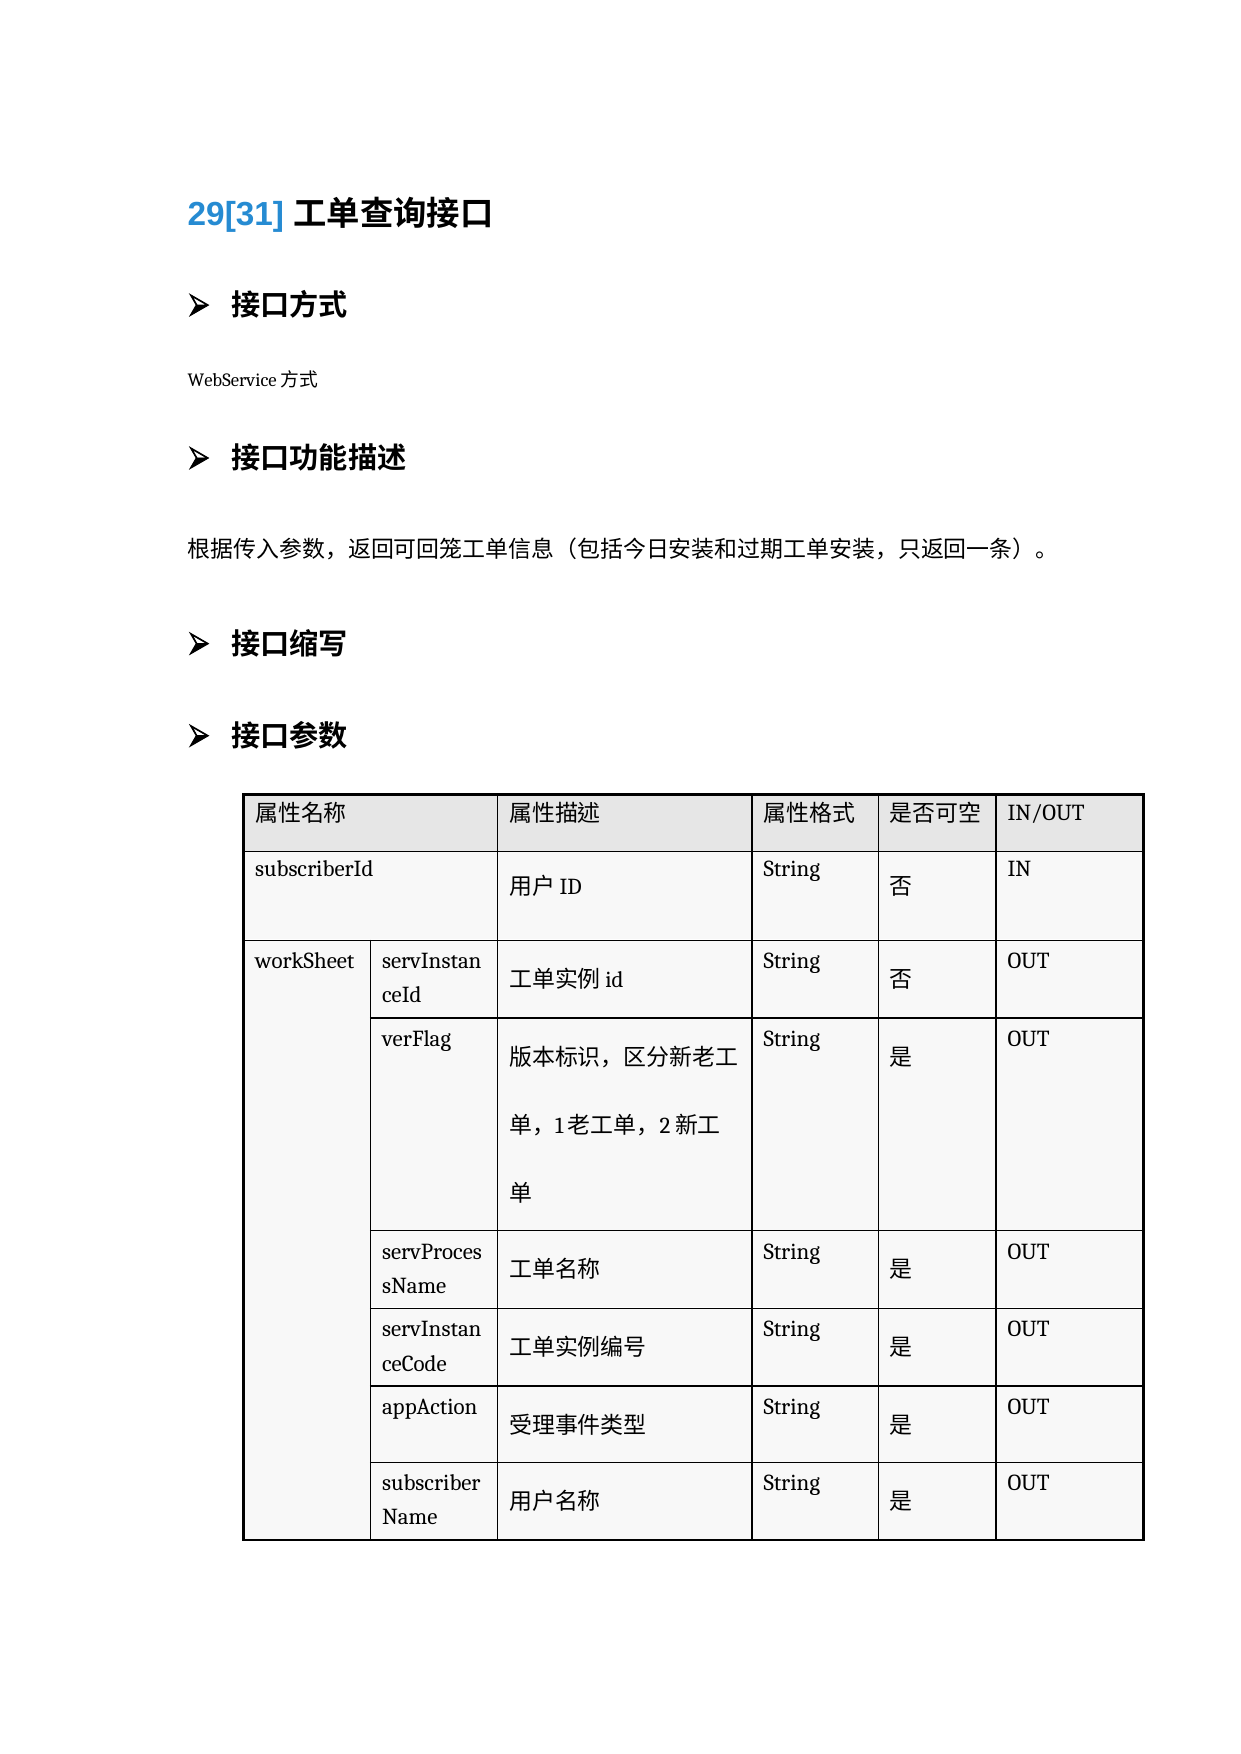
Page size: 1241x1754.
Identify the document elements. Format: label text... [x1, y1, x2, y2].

subtitle 工单查询接口 [187, 178, 1053, 243]
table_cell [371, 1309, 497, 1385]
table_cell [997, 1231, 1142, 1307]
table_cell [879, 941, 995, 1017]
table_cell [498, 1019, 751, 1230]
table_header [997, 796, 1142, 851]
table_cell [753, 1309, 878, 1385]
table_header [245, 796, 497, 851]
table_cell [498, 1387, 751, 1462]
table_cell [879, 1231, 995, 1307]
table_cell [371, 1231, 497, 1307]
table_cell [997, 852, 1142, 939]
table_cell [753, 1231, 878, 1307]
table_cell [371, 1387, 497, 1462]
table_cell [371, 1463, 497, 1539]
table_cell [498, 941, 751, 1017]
text 根据传入参数，返回可回笼工单信息（包括今日安装和过期工单安装，只返回一条）。 [187, 515, 1053, 580]
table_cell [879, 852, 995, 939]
subtitle 接口方式 [187, 270, 1053, 335]
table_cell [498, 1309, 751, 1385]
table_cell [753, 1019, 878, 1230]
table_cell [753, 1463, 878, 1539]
text WebService方式 [187, 362, 1053, 395]
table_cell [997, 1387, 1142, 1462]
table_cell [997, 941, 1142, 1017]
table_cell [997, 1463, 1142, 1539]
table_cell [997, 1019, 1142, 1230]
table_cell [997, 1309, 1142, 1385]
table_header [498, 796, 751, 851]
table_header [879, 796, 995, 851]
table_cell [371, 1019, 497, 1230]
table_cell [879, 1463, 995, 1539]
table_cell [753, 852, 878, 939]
subtitle 接口缩写 [187, 609, 1053, 674]
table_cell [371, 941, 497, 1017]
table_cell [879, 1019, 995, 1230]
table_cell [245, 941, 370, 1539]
subtitle 接口参数 [187, 701, 1053, 766]
subtitle 接口功能描述 [187, 423, 1053, 488]
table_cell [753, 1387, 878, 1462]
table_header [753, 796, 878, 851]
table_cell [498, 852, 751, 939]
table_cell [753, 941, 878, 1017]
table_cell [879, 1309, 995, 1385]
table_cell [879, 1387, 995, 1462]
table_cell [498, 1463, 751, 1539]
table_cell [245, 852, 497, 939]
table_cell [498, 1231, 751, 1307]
